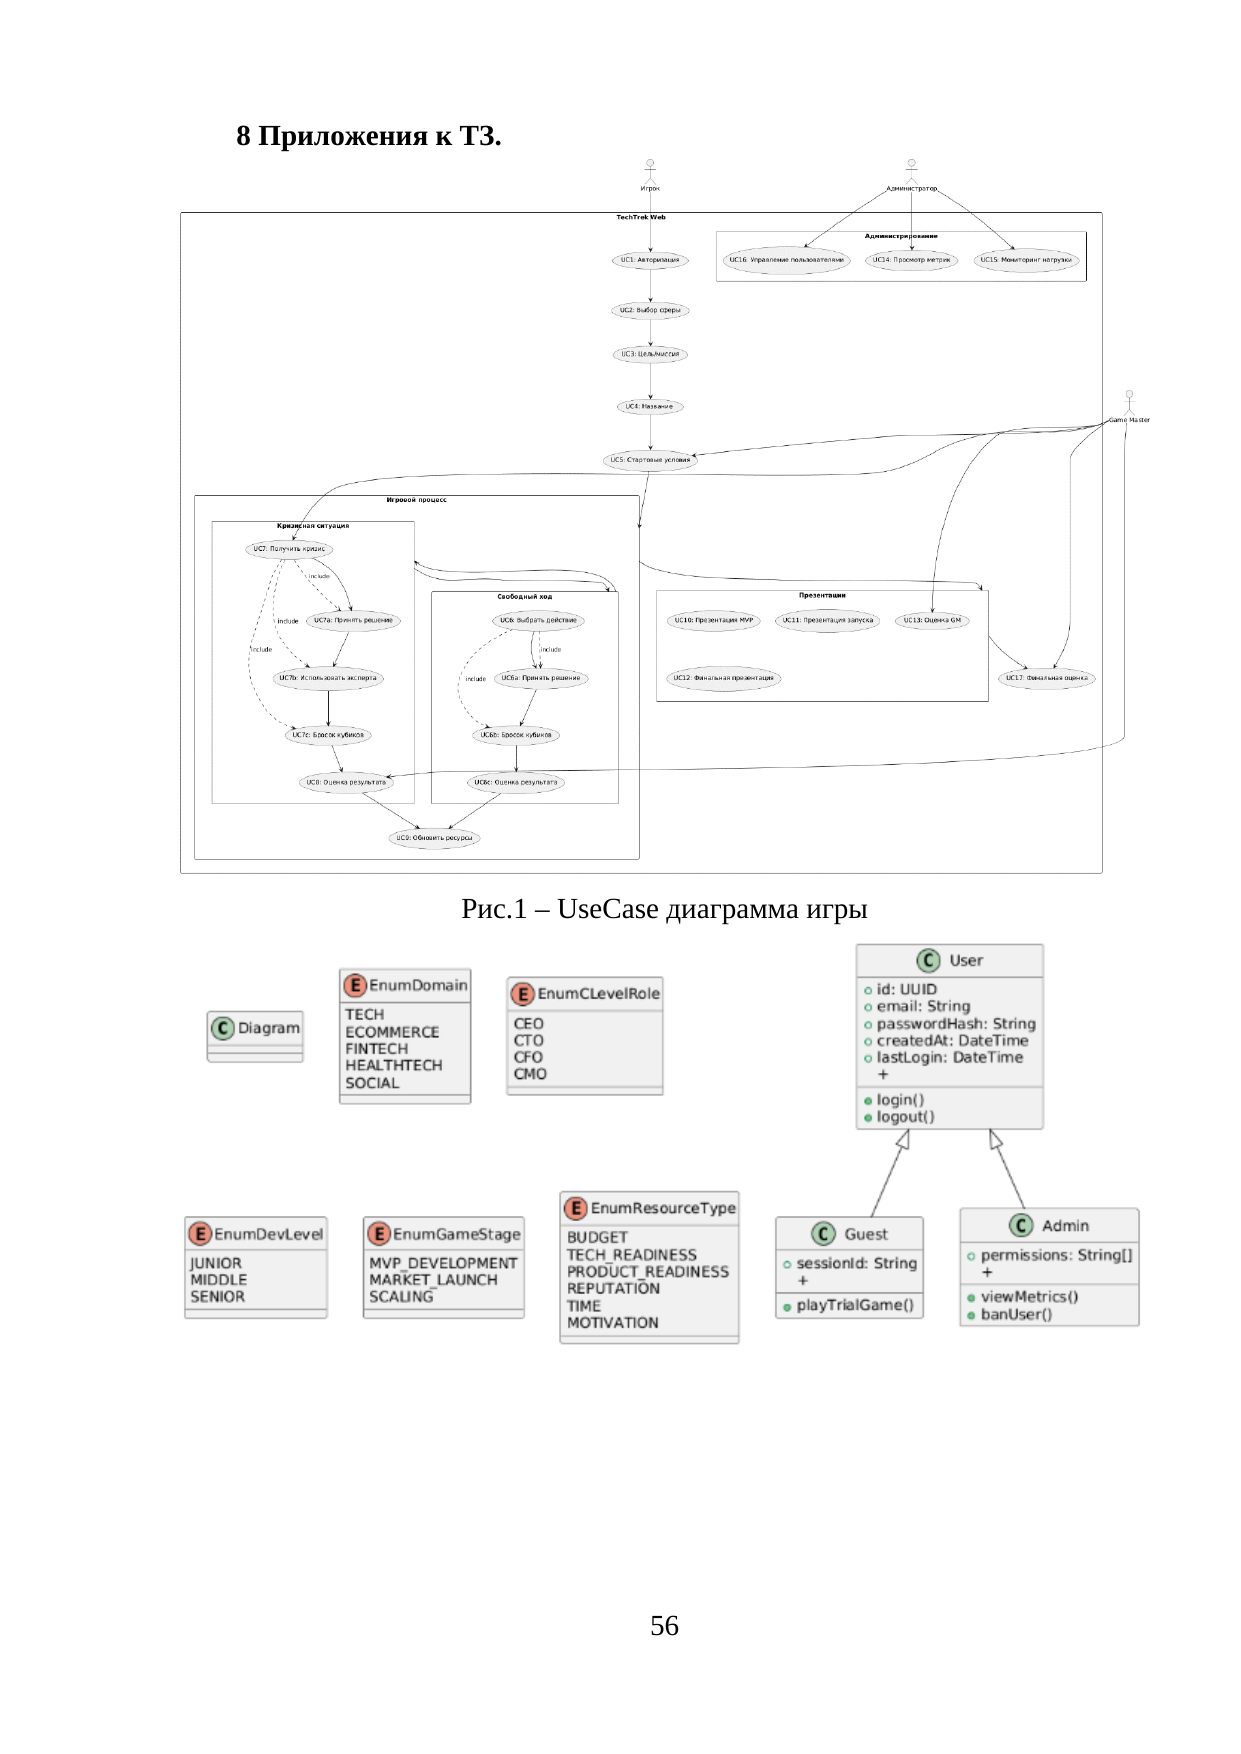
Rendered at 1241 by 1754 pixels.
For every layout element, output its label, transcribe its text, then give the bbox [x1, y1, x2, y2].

text Приложения к ТЗ. [236, 118, 1152, 152]
picture [177, 941, 1152, 1355]
picture [177, 156, 1152, 875]
text Рис.1 – UseCase диаграмма игры [177, 891, 1152, 924]
